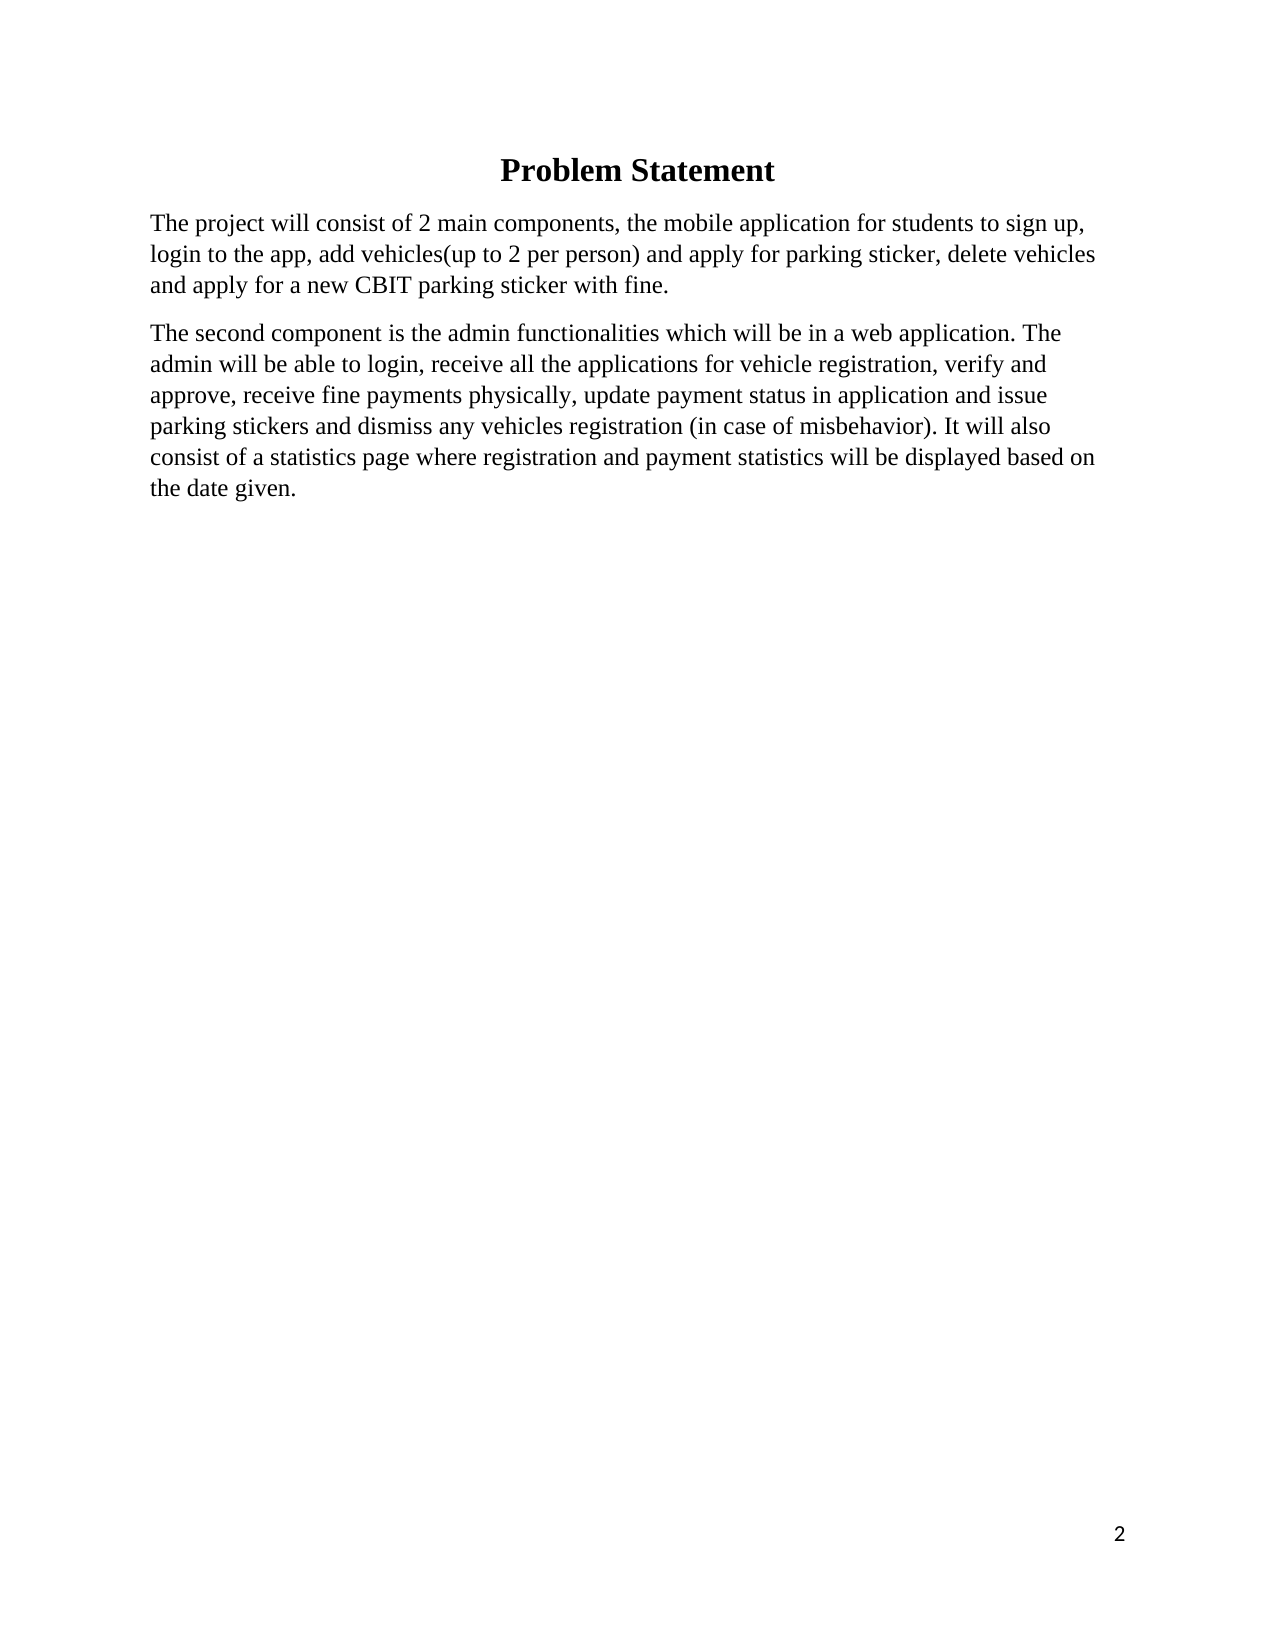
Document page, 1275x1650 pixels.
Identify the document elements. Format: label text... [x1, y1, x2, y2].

text The project will consist of 2 main components, the mobile application for students to sign up, login to the app, add vehicles(up to 2 per person) and apply for parking sticker, delete vehicles and apply for a new CBIT parking sticker with fine. [150, 208, 1125, 299]
text Problem Statement [150, 150, 1125, 188]
text The second component is the admin functionalities which will be in a web application. The admin will be able to login, receive all the applications for vehicle registration, verify and approve, receive fine payments physically, update payment status in application and issue parking stickers and dismiss any vehicles registration (in case of misbehavior). It will also consist of a statistics page where registration and payment statistics will be displayed based on the date given. [150, 318, 1125, 502]
